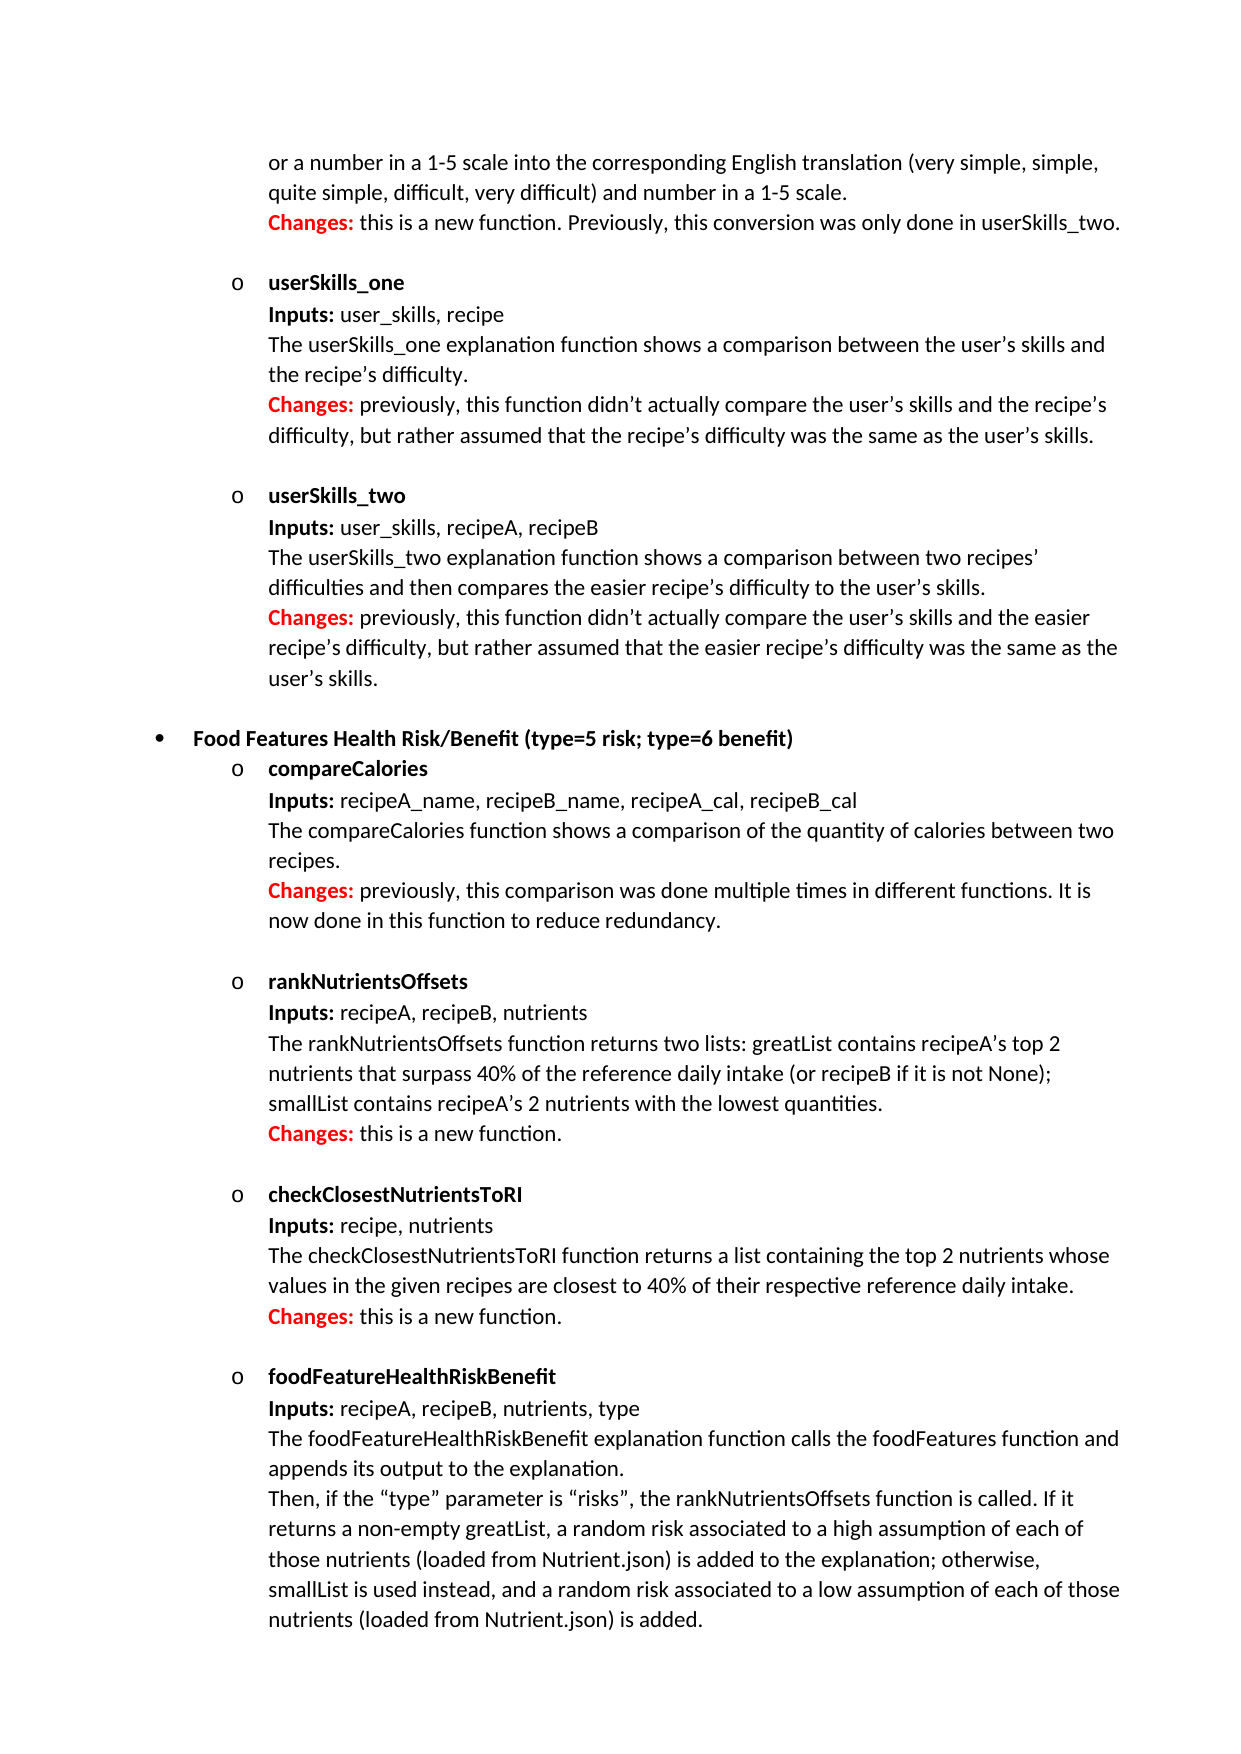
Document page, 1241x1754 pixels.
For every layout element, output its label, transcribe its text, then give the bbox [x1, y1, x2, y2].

list Changes: previously, this comparison was done multiple times in different functions. It is now done in this function to reduce redundancy. [268, 876, 1122, 934]
list Inputs: recipeA, recipeB, nutrients, type [268, 1394, 1122, 1422]
list The checkClosestNutrientsToRI function returns a list containing the top 2 nutrients whose values in the given recipes are closest to 40% of their respective reference daily intake. [268, 1241, 1122, 1299]
list The userSkills_one explanation function shows a comparison between the user’s skills and the recipe’s difficulty. [268, 330, 1122, 388]
list Changes: previously, this function didn’t actually compare the user’s skills and the easier recipe’s difficulty, but rather assumed that the easier recipe’s difficulty was the same as the user’s skills. [268, 603, 1122, 692]
list userSkills_one [231, 268, 1122, 298]
list foodFeatureHealthRiskBenefit [231, 1362, 1122, 1391]
list The compareCalories function shows a comparison of the quantity of calories between two recipes. [268, 816, 1122, 874]
list Inputs: user_skills, recipeA, recipeB [268, 513, 1122, 541]
list Inputs: recipe, nutrients [268, 1211, 1122, 1239]
list The userSkills_two explanation function shows a comparison between two recipes’ difficulties and then compares the easier recipe’s difficulty to the user’s skills. [268, 543, 1122, 601]
list Changes: previously, this function didn’t actually compare the user’s skills and the recipe’s difficulty, but rather assumed that the recipe’s difficulty was the same as the user’s skills. [268, 391, 1122, 449]
list Inputs: recipeA_name, recipeB_name, recipeA_cal, recipeB_cal [268, 786, 1122, 814]
list Changes: this is a new function. Previously, this conversion was only done in userSkills_two. [268, 208, 1122, 236]
list userSkills_two [231, 481, 1122, 510]
list Changes: this is a new function. [268, 1119, 1122, 1147]
list Then, if the “type” parameter is “risks”, the rankNutrientsOffsets function is called. If it returns a non-empty greatList, a random risk associated to a high assumption of each of those nutrients (loaded from Nutrient.json) is added to the explanation; otherwise, smallList is used instead, and a random risk associated to a low assumption of each of those nutrients (loaded from Nutrient.json) is added. [268, 1484, 1122, 1633]
list Inputs: recipeA, recipeB, nutrients [268, 998, 1122, 1026]
list The foodFeatureHealthRiskBenefit explanation function calls the foodFeatures function and appends its output to the explanation. [268, 1424, 1122, 1482]
list rankNutrientsOffsets [231, 967, 1122, 996]
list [268, 148, 1122, 206]
list The rankNutrientsOffsets function returns two lists: greatList contains recipeA’s top 2 nutrients that surpass 40% of the reference daily intake (or recipeB if it is not None); smallList contains recipeA’s 2 nutrients with the lowest quantities. [268, 1029, 1122, 1117]
list Inputs: user_skills, recipe [268, 300, 1122, 328]
list compareCalories [231, 754, 1122, 783]
list checkClosestNutrientsToRI [231, 1180, 1122, 1209]
list Changes: this is a new function. [268, 1302, 1122, 1330]
list Food Features Health Risk/Benefit (type=5 risk; type=6 benefit) [156, 724, 1122, 752]
